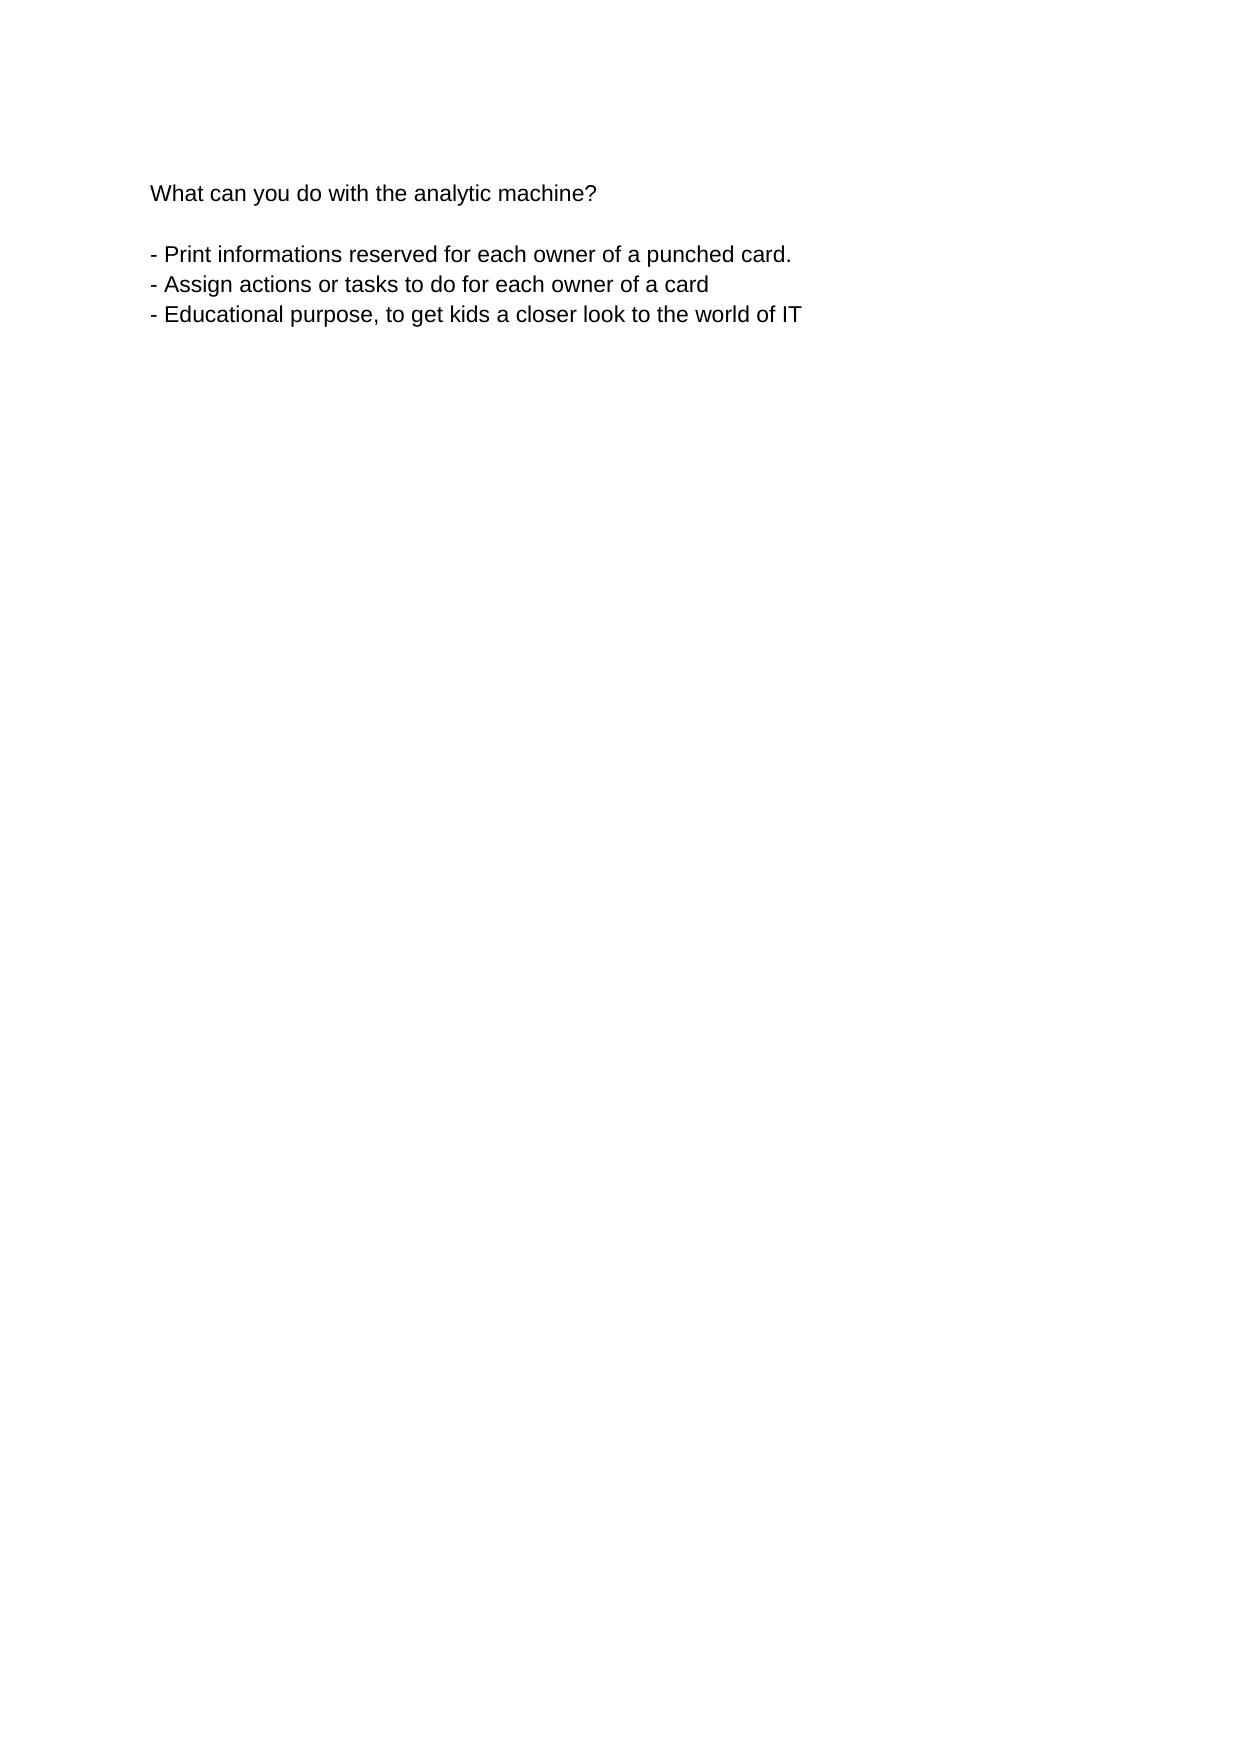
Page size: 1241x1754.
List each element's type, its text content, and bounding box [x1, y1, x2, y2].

text - Educational purpose, to get kids a closer look to the world of IT [150, 301, 1090, 327]
text - Print informations reserved for each owner of a punched card. [150, 241, 1090, 267]
text - Assign actions or tasks to do for each owner of a card [150, 271, 1090, 297]
text What can you do with the analytic machine? [150, 180, 1090, 207]
